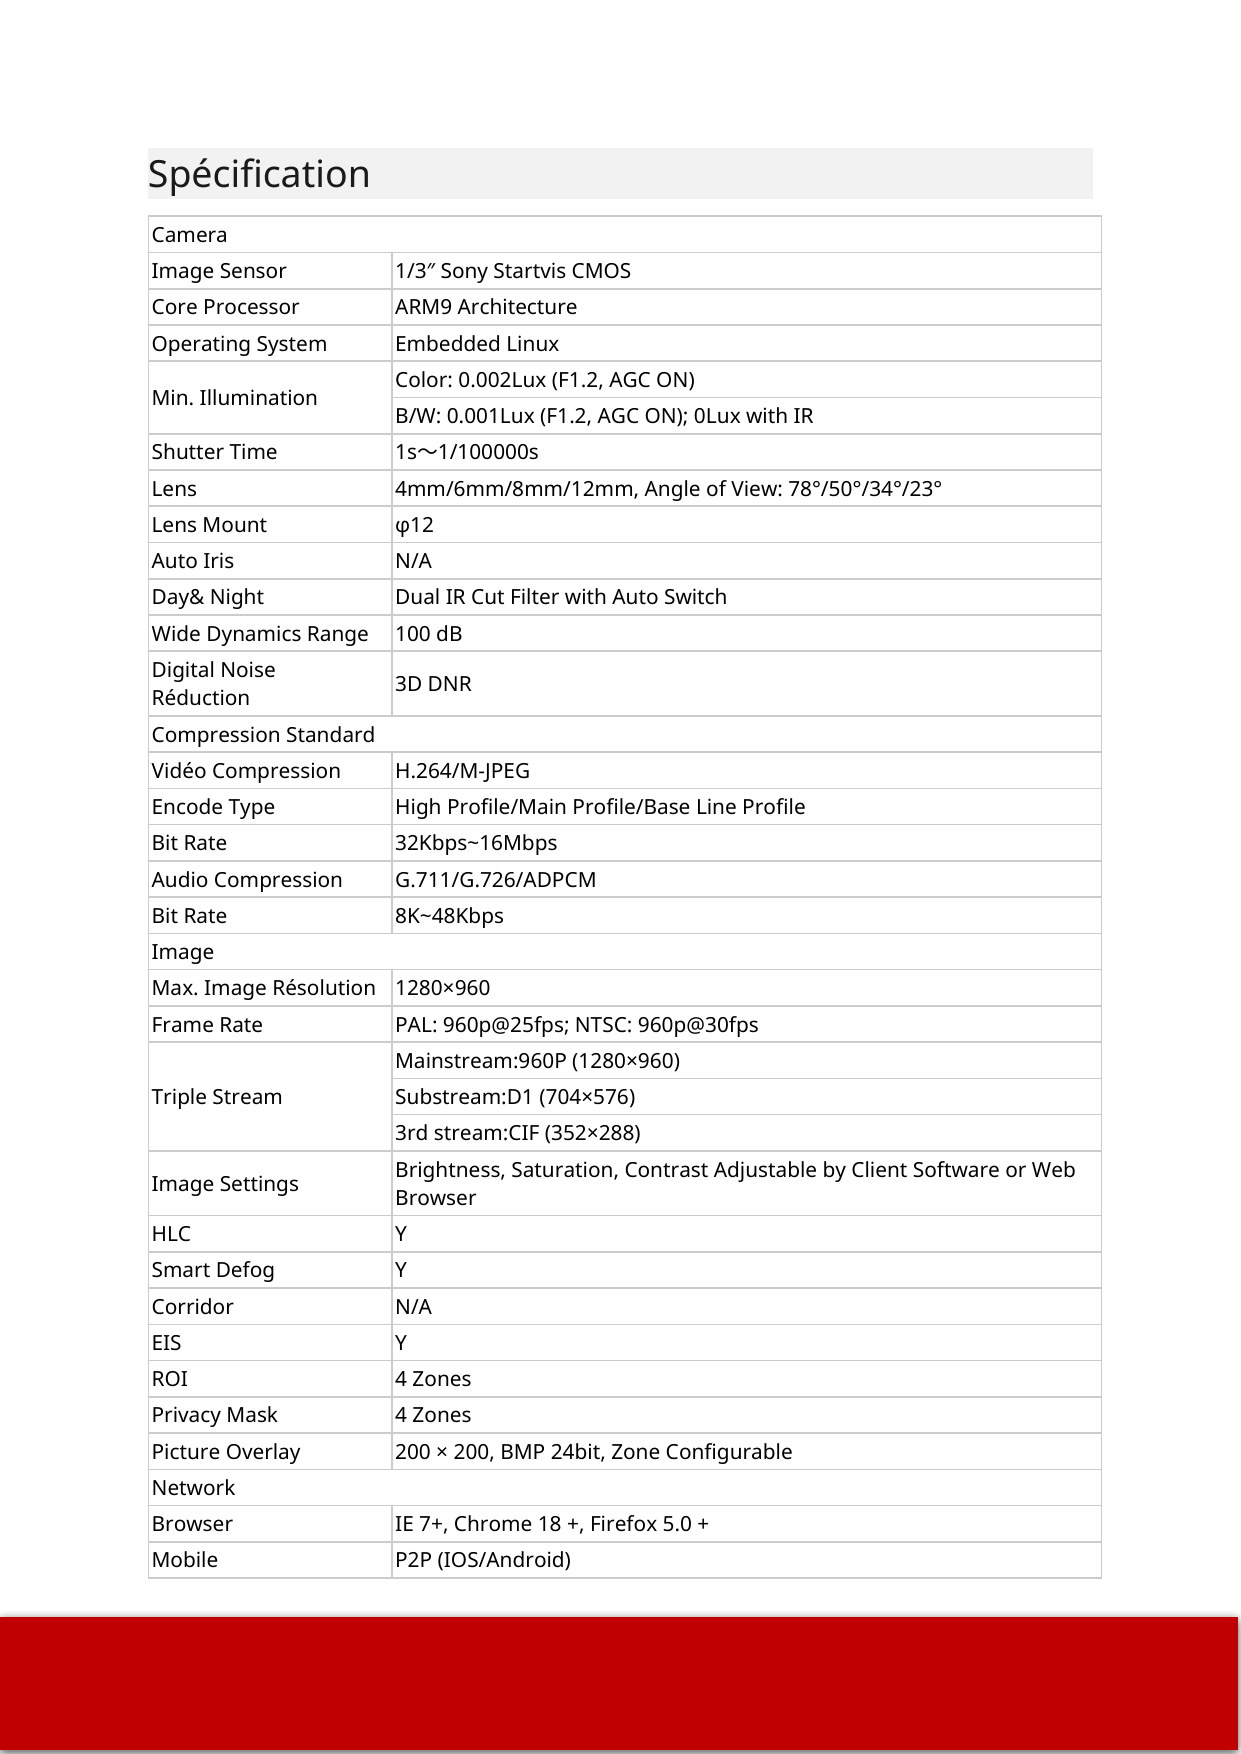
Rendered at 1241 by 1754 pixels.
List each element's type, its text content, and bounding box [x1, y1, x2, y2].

table_cell Bit Rate [149, 825, 391, 860]
table_cell Mobile [149, 1543, 391, 1577]
table_cell Max. Image Résolution [149, 970, 391, 1005]
table_cell Substream:D1 (704×576) [393, 1079, 1101, 1114]
table_cell Min. Illumination [149, 362, 391, 433]
table_cell G.711/G.726/ADPCM [393, 862, 1101, 896]
table_cell 3rd stream:CIF (352×288) [393, 1115, 1101, 1150]
table_cell Core Processor [149, 290, 391, 324]
table_cell Privacy Mask [149, 1398, 391, 1432]
table_cell 1280×960 [393, 970, 1101, 1005]
table_cell ARM9 Architecture [393, 290, 1101, 324]
table_cell 4mm/6mm/8mm/12mm, Angle of View: 78°/50°/34°/23° [393, 471, 1101, 505]
table_cell φ12 [393, 507, 1101, 542]
table_cell 8K~48Kbps [393, 898, 1101, 932]
table_cell Wide Dynamics Range [149, 616, 391, 650]
table_cell Digital Noise Réduction [149, 652, 391, 715]
table_cell N/A [393, 543, 1101, 578]
table_cell Y [393, 1325, 1101, 1360]
table_cell 3D DNR [393, 652, 1101, 715]
table_cell B/W: 0.001Lux (F1.2, AGC ON); 0Lux with IR [393, 398, 1101, 433]
table_cell ROI [149, 1361, 391, 1396]
table_cell Y [393, 1253, 1101, 1287]
table_cell 100 dB [393, 616, 1101, 650]
table_cell Picture Overlay [149, 1434, 391, 1468]
table_cell Image [149, 934, 1101, 969]
table_cell PAL: 960p@25fps; NTSC: 960p@30fps [393, 1007, 1101, 1041]
table_cell H.264/M-JPEG [393, 753, 1101, 787]
table_cell Brightness, Saturation, Contrast Adjustable by Client Software or Web Browser [393, 1152, 1101, 1215]
table_cell Vidéo Compression [149, 753, 391, 787]
table_cell Auto Iris [149, 543, 391, 578]
table_cell 32Kbps~16Mbps [393, 825, 1101, 860]
table_cell Audio Compression [149, 862, 391, 896]
table_header Camera [149, 217, 1101, 252]
table_cell Corridor [149, 1289, 391, 1323]
table_cell Y [393, 1216, 1101, 1251]
table_cell Operating System [149, 326, 391, 360]
table_cell 1/3″ Sony Startvis CMOS [393, 253, 1101, 288]
table_cell Image Settings [149, 1152, 391, 1215]
table_cell Frame Rate [149, 1007, 391, 1041]
table_cell Lens [149, 471, 391, 505]
table_cell EIS [149, 1325, 391, 1360]
table_cell Smart Defog [149, 1253, 391, 1287]
table_cell IE 7+, Chrome 18 +, Firefox 5.0 + [393, 1506, 1101, 1541]
table_cell Bit Rate [149, 898, 391, 932]
table_cell Embedded Linux [393, 326, 1101, 360]
table_cell 1s～1/100000s [393, 435, 1101, 469]
table_cell Mainstream:960P (1280×960) [393, 1043, 1101, 1077]
table_cell Network [149, 1470, 1101, 1505]
table_cell 4 Zones [393, 1361, 1101, 1396]
table_cell 200 × 200, BMP 24bit, Zone Configurable [393, 1434, 1101, 1468]
table_cell High Profile/Main Profile/Base Line Profile [393, 789, 1101, 824]
table_cell Day& Night [149, 580, 391, 614]
table_cell HLC [149, 1216, 391, 1251]
table_cell Shutter Time [149, 435, 391, 469]
table_cell Triple Stream [149, 1043, 391, 1150]
text Spécification [148, 148, 1093, 199]
table_cell Dual IR Cut Filter with Auto Switch [393, 580, 1101, 614]
table_cell Browser [149, 1506, 391, 1541]
table_cell 4 Zones [393, 1398, 1101, 1432]
table_cell N/A [393, 1289, 1101, 1323]
table_cell Image Sensor [149, 253, 391, 288]
table_cell Lens Mount [149, 507, 391, 542]
table_cell Encode Type [149, 789, 391, 824]
table_cell Color: 0.002Lux (F1.2, AGC ON) [393, 362, 1101, 397]
table_cell Compression Standard [149, 717, 1101, 751]
table_cell P2P (IOS/Android) [393, 1543, 1101, 1577]
